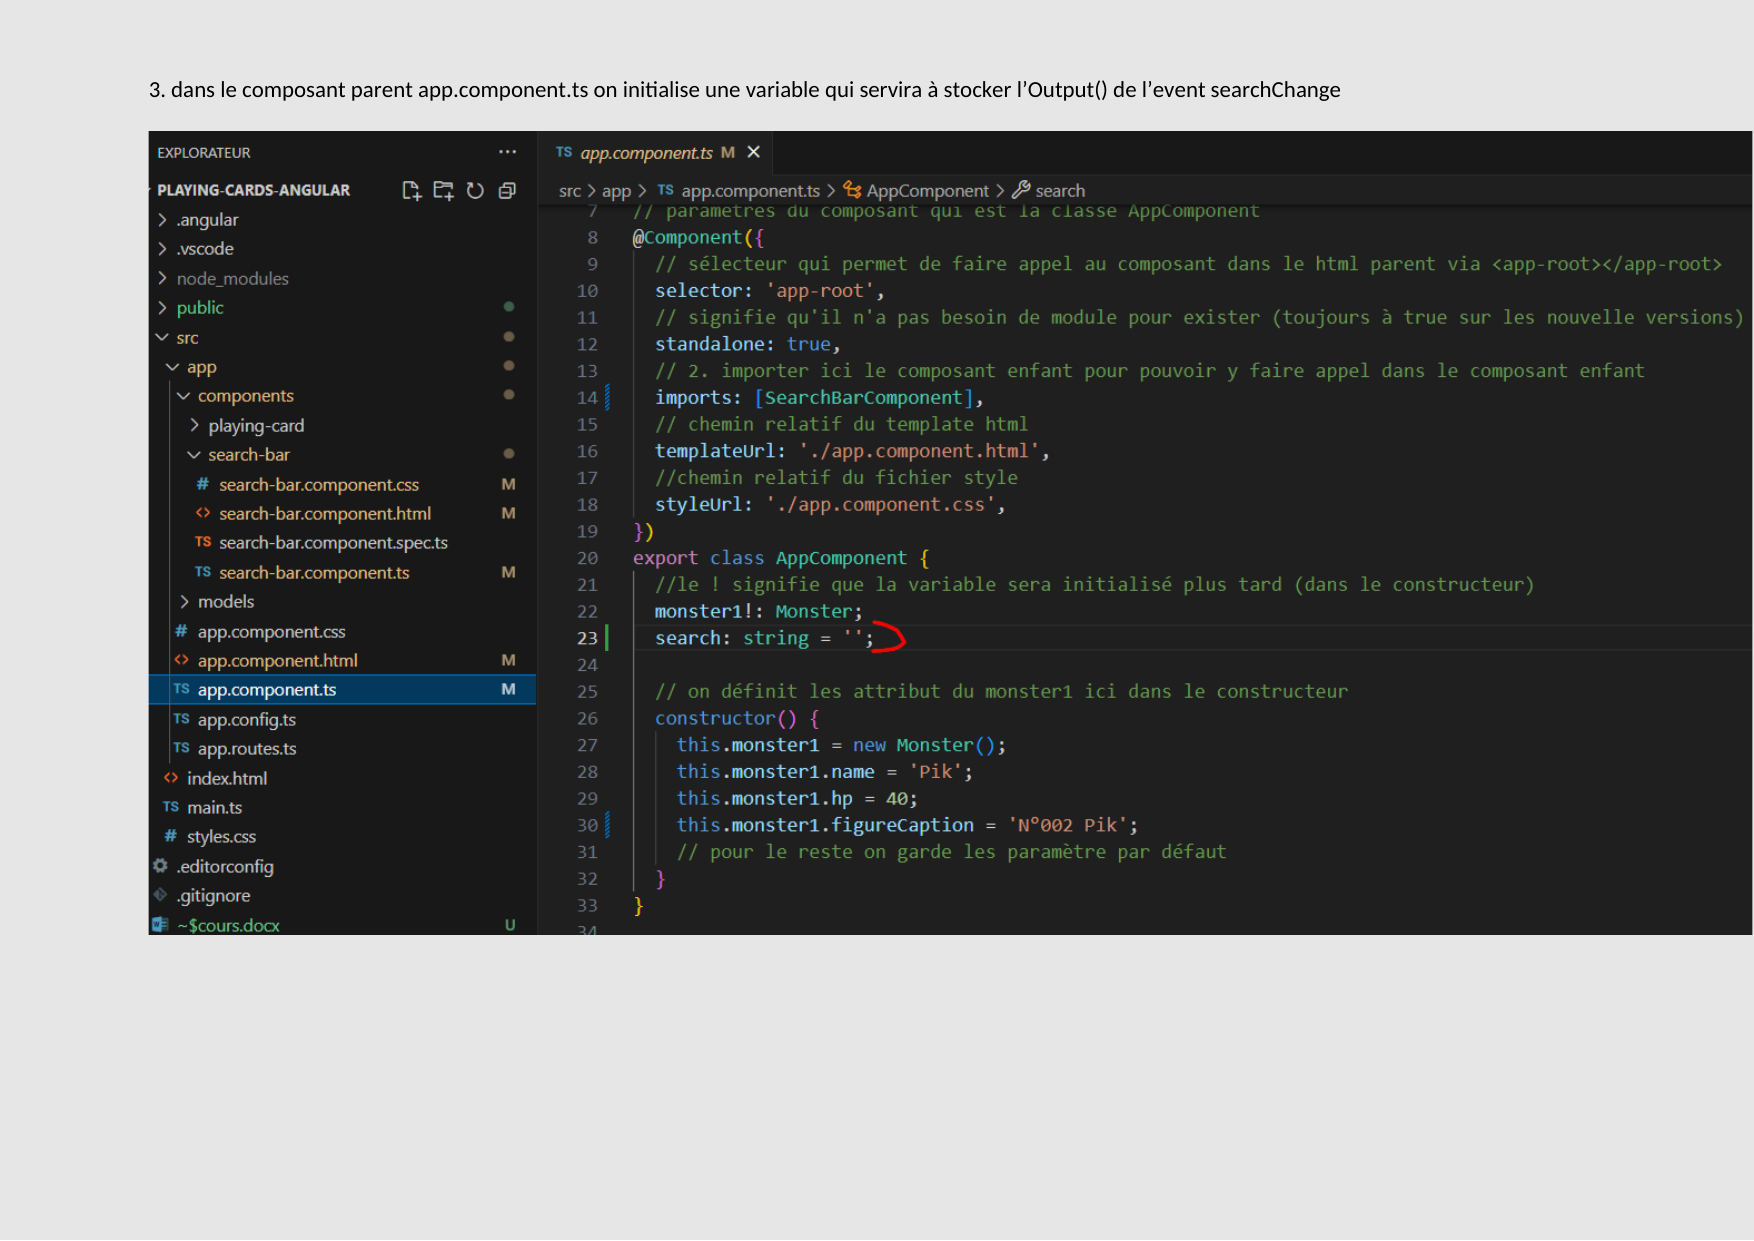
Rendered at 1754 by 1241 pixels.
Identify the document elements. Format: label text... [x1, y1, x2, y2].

text 3. dans le composant parent app.component.ts on initialise une variable qui servira à stocker l’Output() de l’event searchChange [148, 75, 1679, 103]
picture [148, 131, 1753, 935]
